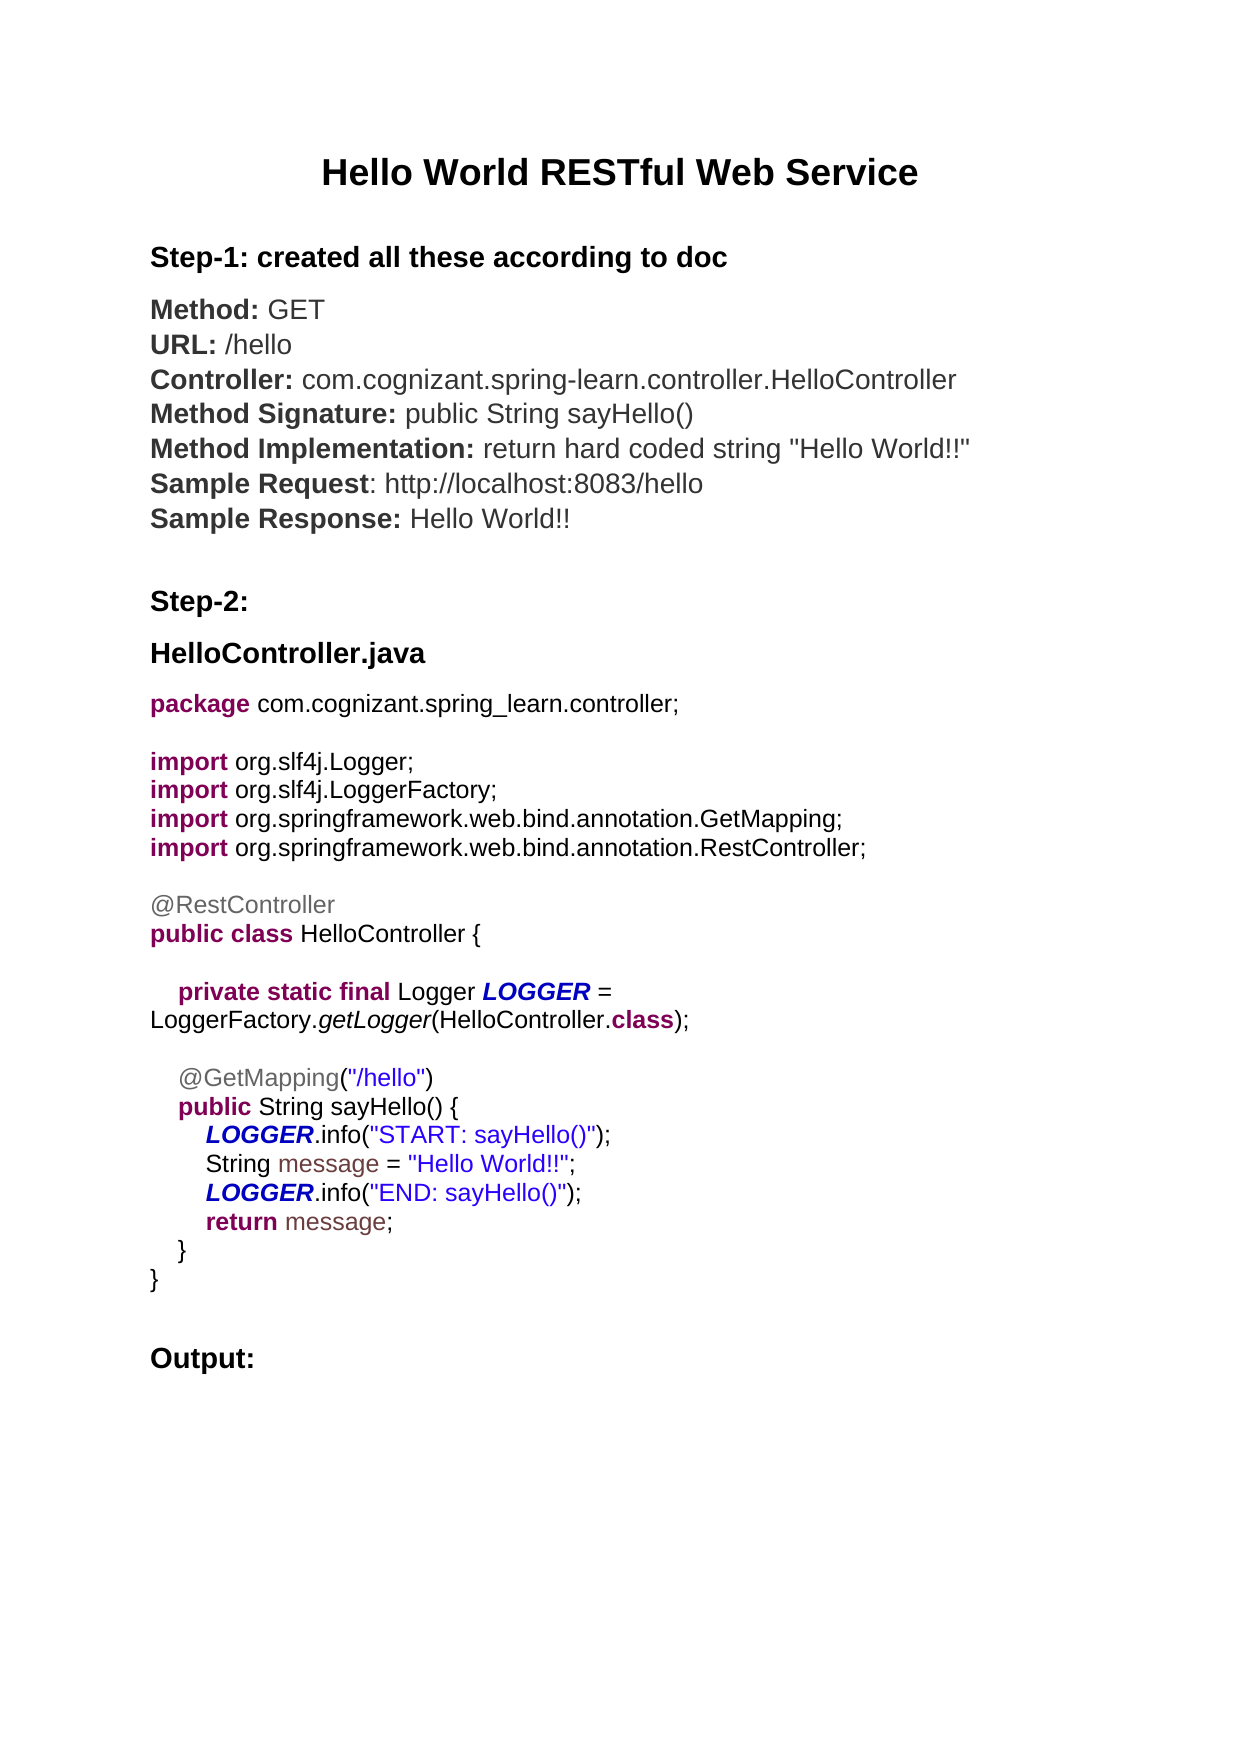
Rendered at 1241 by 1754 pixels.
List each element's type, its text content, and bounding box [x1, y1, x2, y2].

text String message = "Hello World!!"; [150, 1149, 1090, 1178]
text private static final Logger LOGGER = LoggerFactory.getLogger(HelloController.class); [150, 977, 1090, 1034]
text Output: [150, 1341, 1090, 1374]
text LOGGER.info("END: sayHello()"); [150, 1178, 1090, 1207]
text public String sayHello() { [150, 1092, 1090, 1121]
text Step-2: [150, 584, 1090, 617]
text return message; [150, 1207, 1090, 1236]
text import org.slf4j.Logger; [150, 747, 1090, 776]
text HelloController.java [150, 636, 1090, 670]
text public class HelloController { [150, 919, 1090, 948]
text package com.cognizant.spring_learn.controller; [150, 689, 1090, 718]
text import org.springframework.web.bind.annotation.GetMapping; [150, 804, 1090, 833]
text import org.slf4j.LoggerFactory; [150, 776, 1090, 804]
text Method: GET URL: /hello Controller: com.cognizant.spring-learn.controller.HelloController Method Signature: public String sayHello() Method Implementation: return hard coded string "Hello World!!" Sample Request: http://localhost:8083/hello Sample Response: Hello World!! [150, 293, 1090, 565]
text Step-1: created all these according to doc [150, 240, 1090, 273]
text @RestController [150, 891, 1090, 919]
text @GetMapping("/hello") [150, 1063, 1090, 1092]
text import org.springframework.web.bind.annotation.RestController; [150, 833, 1090, 862]
text LOGGER.info("START: sayHello()"); [150, 1121, 1090, 1149]
text } [150, 1264, 1090, 1293]
text } [150, 1236, 1090, 1264]
text Hello World RESTful Web Service [150, 150, 1090, 193]
